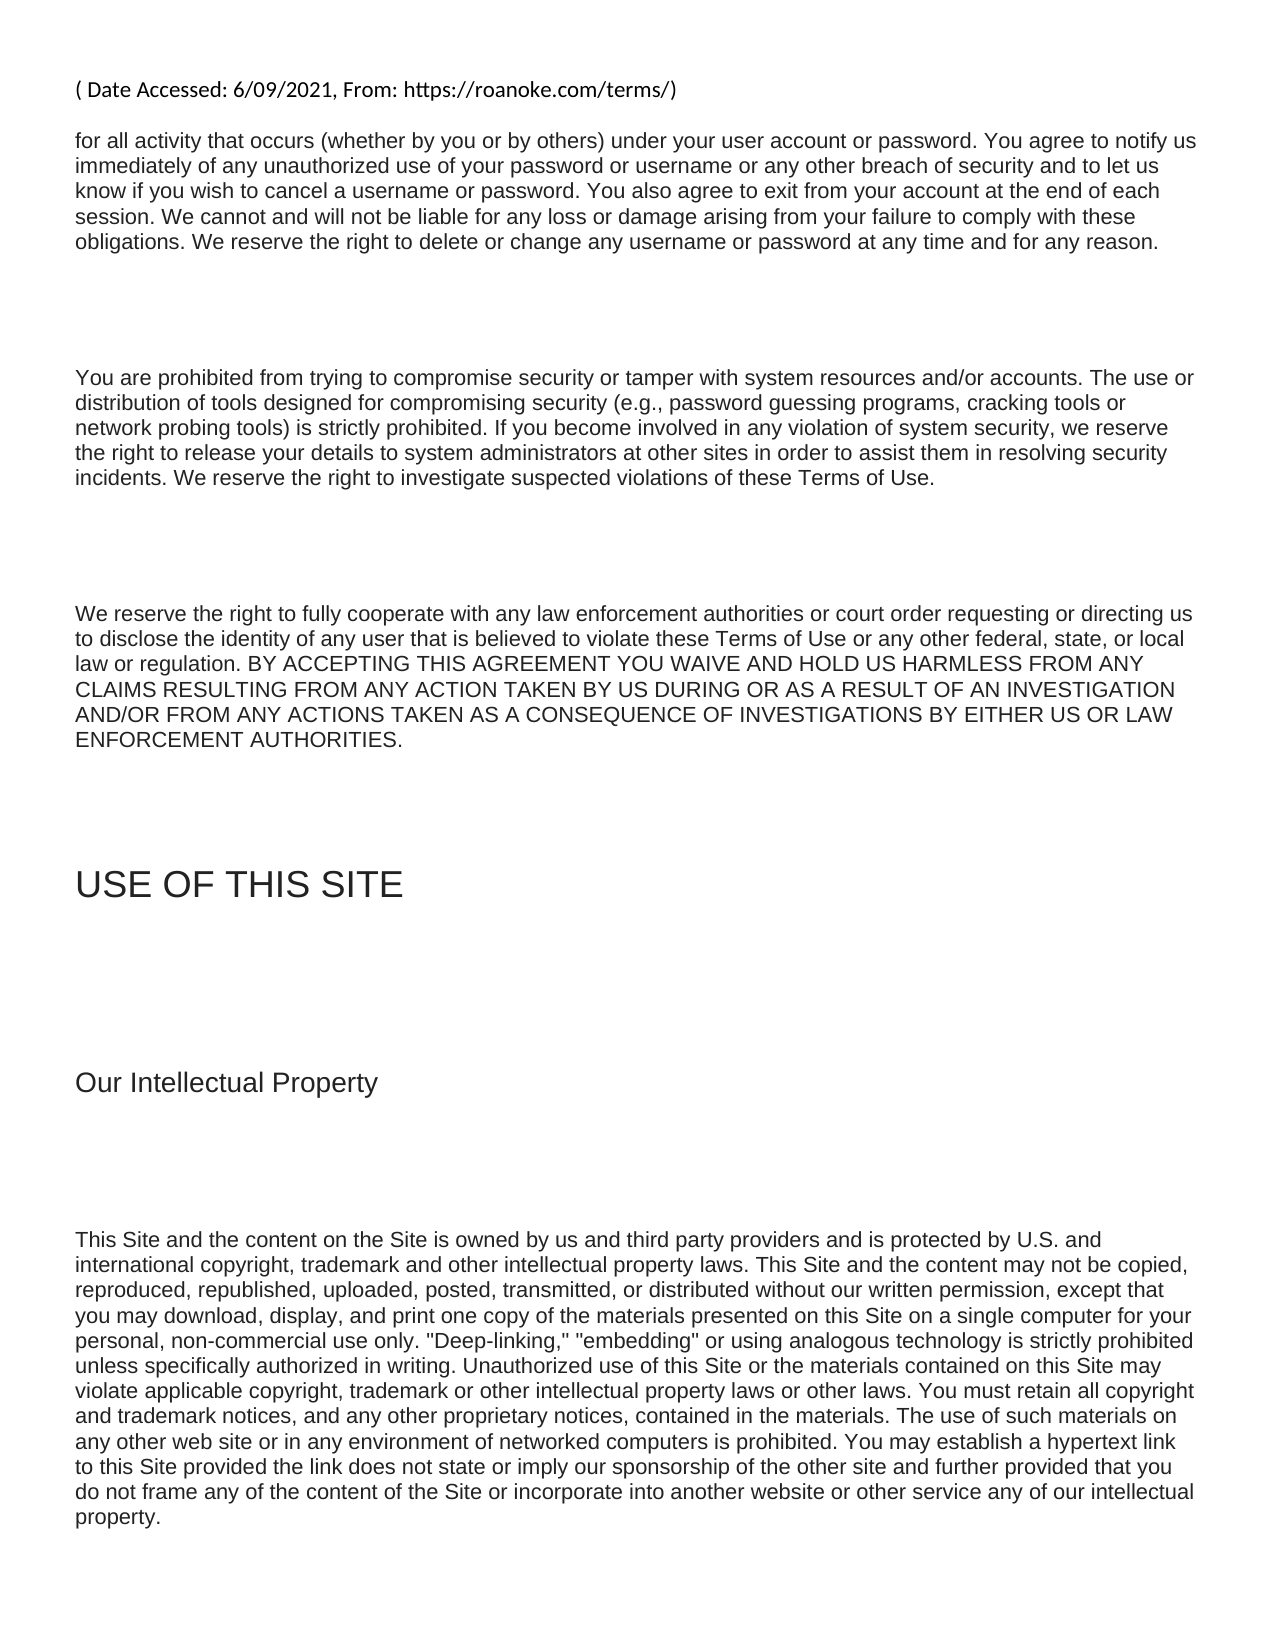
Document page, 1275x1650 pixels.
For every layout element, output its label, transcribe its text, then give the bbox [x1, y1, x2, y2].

text This Site and the content on the Site is owned by us and third party providers and is protected by U.S. and international copyright, trademark and other intellectual property laws. This Site and the content may not be copied, reproduced, republished, uploaded, posted, transmitted, or distributed without our written permission, except that you may download, display, and print one copy of the materials presented on this Site on a single computer for your personal, non-commercial use only. "Deep-linking," "embedding" or using analogous technology is strictly prohibited unless specifically authorized in writing. Unauthorized use of this Site or the materials contained on this Site may violate applicable copyright, trademark or other intellectual property laws or other laws. You must retain all copyright and trademark notices, and any other proprietary notices, contained in the materials. The use of such materials on any other web site or in any environment of networked computers is prohibited. You may establish a hypertext link to this Site provided the link does not state or imply our sponsorship of the other site and further provided that you do not frame any of the content of the Site or incorporate into another website or other service any of our intellectual property. [75, 1227, 1200, 1529]
text You are prohibited from trying to compromise security or tamper with system resources and/or accounts. The use or distribution of tools designed for compromising security (e.g., password guessing programs, cracking tools or network probing tools) is strictly prohibited. If you become involved in any violation of system security, we reserve the right to release your details to system administrators at other sites in order to assist them in resolving security incidents. We reserve the right to investigate suspected violations of these Terms of Use. [75, 364, 1200, 491]
text We reserve the right to fully cooperate with any law enforcement authorities or court order requesting or directing us to disclose the identity of any user that is believed to violate these Terms of Use or any other federal, state, or local law or regulation. BY ACCEPTING THIS AGREEMENT YOU WAIVE AND HOLD US HARMLESS FROM ANY CLAIMS RESULTING FROM ANY ACTION TAKEN BY US DURING OR AS A RESULT OF AN INVESTIGATION AND/OR FROM ANY ACTIONS TAKEN AS A CONSEQUENCE OF INVESTIGATIONS BY EITHER US OR LAW ENFORCEMENT AUTHORITIES. [75, 601, 1200, 752]
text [75, 128, 1200, 254]
subtitle Our Intellectual Property [75, 1066, 1200, 1099]
subtitle USE OF THIS SITE [75, 863, 1200, 906]
